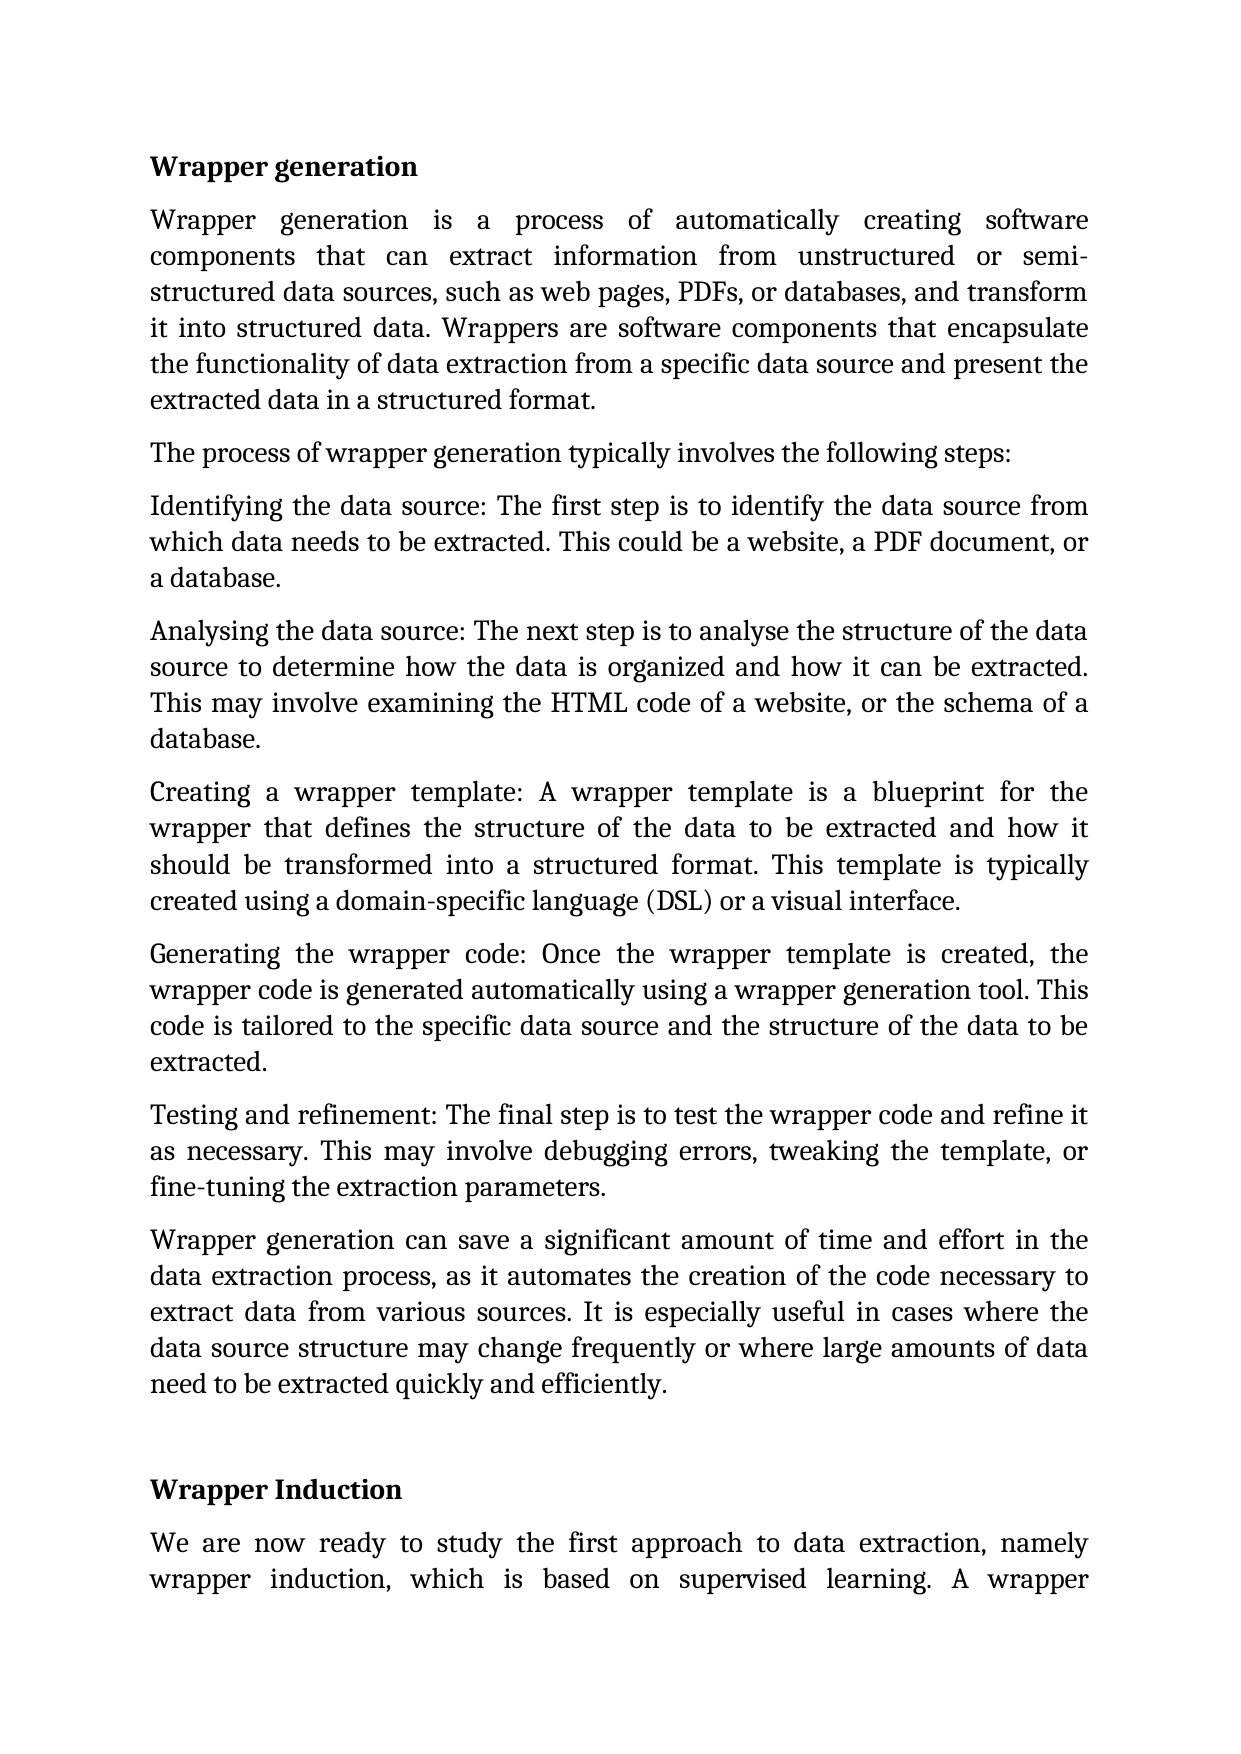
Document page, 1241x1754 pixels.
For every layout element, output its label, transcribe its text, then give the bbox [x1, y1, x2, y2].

text Creating a wrapper template: A wrapper template is a blueprint for the wrapper that defines the structure of the data to be extracted and how it should be transformed into a structured format. This template is typically created using a domain-specific language (DSL) or a visual interface. [150, 776, 1090, 917]
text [150, 1526, 1090, 1596]
text The process of wrapper generation typically involves the following steps: [150, 436, 1090, 470]
text Wrapper Induction [150, 1473, 1090, 1507]
text Identifying the data source: The first step is to identify the data source from which data needs to be extracted. This could be a website, a PDF document, or a database. [150, 489, 1090, 595]
text Generating the wrapper code: Once the wrapper template is created, the wrapper code is generated automatically using a wrapper generation tool. This code is tailored to the specific data source and the structure of the data to be extracted. [150, 937, 1090, 1079]
text Wrapper generation [150, 150, 1090, 183]
text Wrapper generation can save a significant amount of time and effort in the data extraction process, as it automates the creation of the code necessary to extract data from various sources. It is especially useful in cases where the data source structure may change frequently or where large amounts of data need to be extracted quickly and efficiently. [150, 1223, 1090, 1401]
text Testing and refinement: The final step is to test the wrapper code and refine it as necessary. This may involve debugging errors, tweaking the template, or fine-tuning the extraction parameters. [150, 1098, 1090, 1204]
text Wrapper generation is a process of automatically creating software components that can extract information from unstructured or semi-structured data sources, such as web pages, PDFs, or databases, and transform it into structured data. Wrappers are software components that encapsulate the functionality of data extraction from a specific data source and present the extracted data in a structured format. [150, 203, 1090, 417]
text Analysing the data source: The next step is to analyse the structure of the data source to determine how the data is organized and how it can be extracted. This may involve examining the HTML code of a website, or the schema of a database. [150, 614, 1090, 756]
